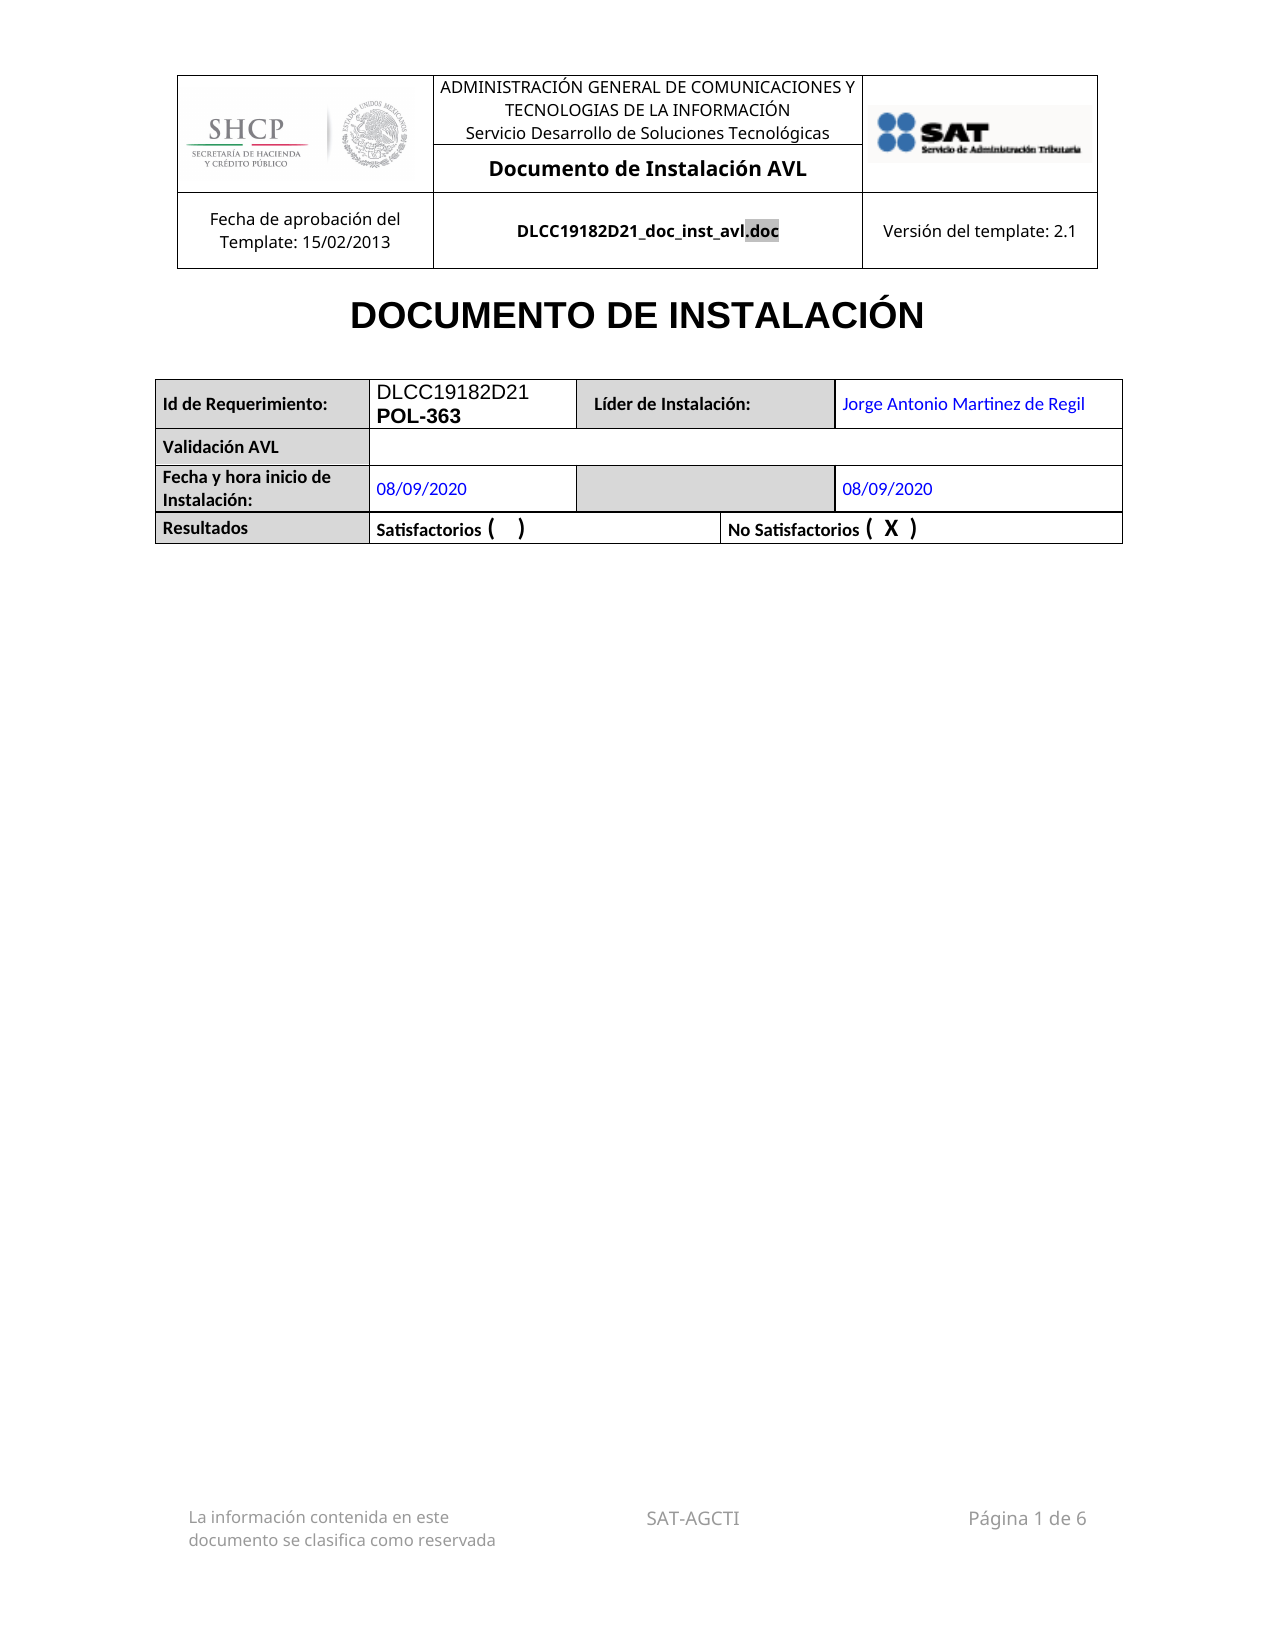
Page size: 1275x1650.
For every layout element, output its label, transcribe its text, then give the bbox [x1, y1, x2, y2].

table_cell Fecha y hora inicio de Instalación: [156, 466, 369, 511]
table_cell Validación AVL [156, 429, 369, 464]
table_cell No Satisfactorios ( X ) Marcar con una X según corresponda [721, 513, 1122, 543]
table_cell Satisfactorios ( ) Marcar con una X según corresponda [370, 513, 720, 543]
table_cell 08/09/2020 [836, 466, 1122, 511]
table_header DLCC19182D21 POL-363 [370, 380, 576, 428]
table_cell [370, 429, 1122, 464]
table_cell 08/09/2020 [370, 466, 576, 511]
table_cell Resultados [156, 513, 369, 543]
table_header Líder de Instalación: [577, 380, 834, 428]
table_header Id de Requerimiento: [156, 380, 369, 428]
text DOCUMENTO DE instalación [177, 293, 1098, 336]
picture [178, 87, 415, 181]
table_cell [577, 466, 834, 511]
picture [867, 105, 1093, 163]
table_header Jorge Antonio Martinez de RegilEj: Paola Soto (Indra) [836, 380, 1122, 428]
